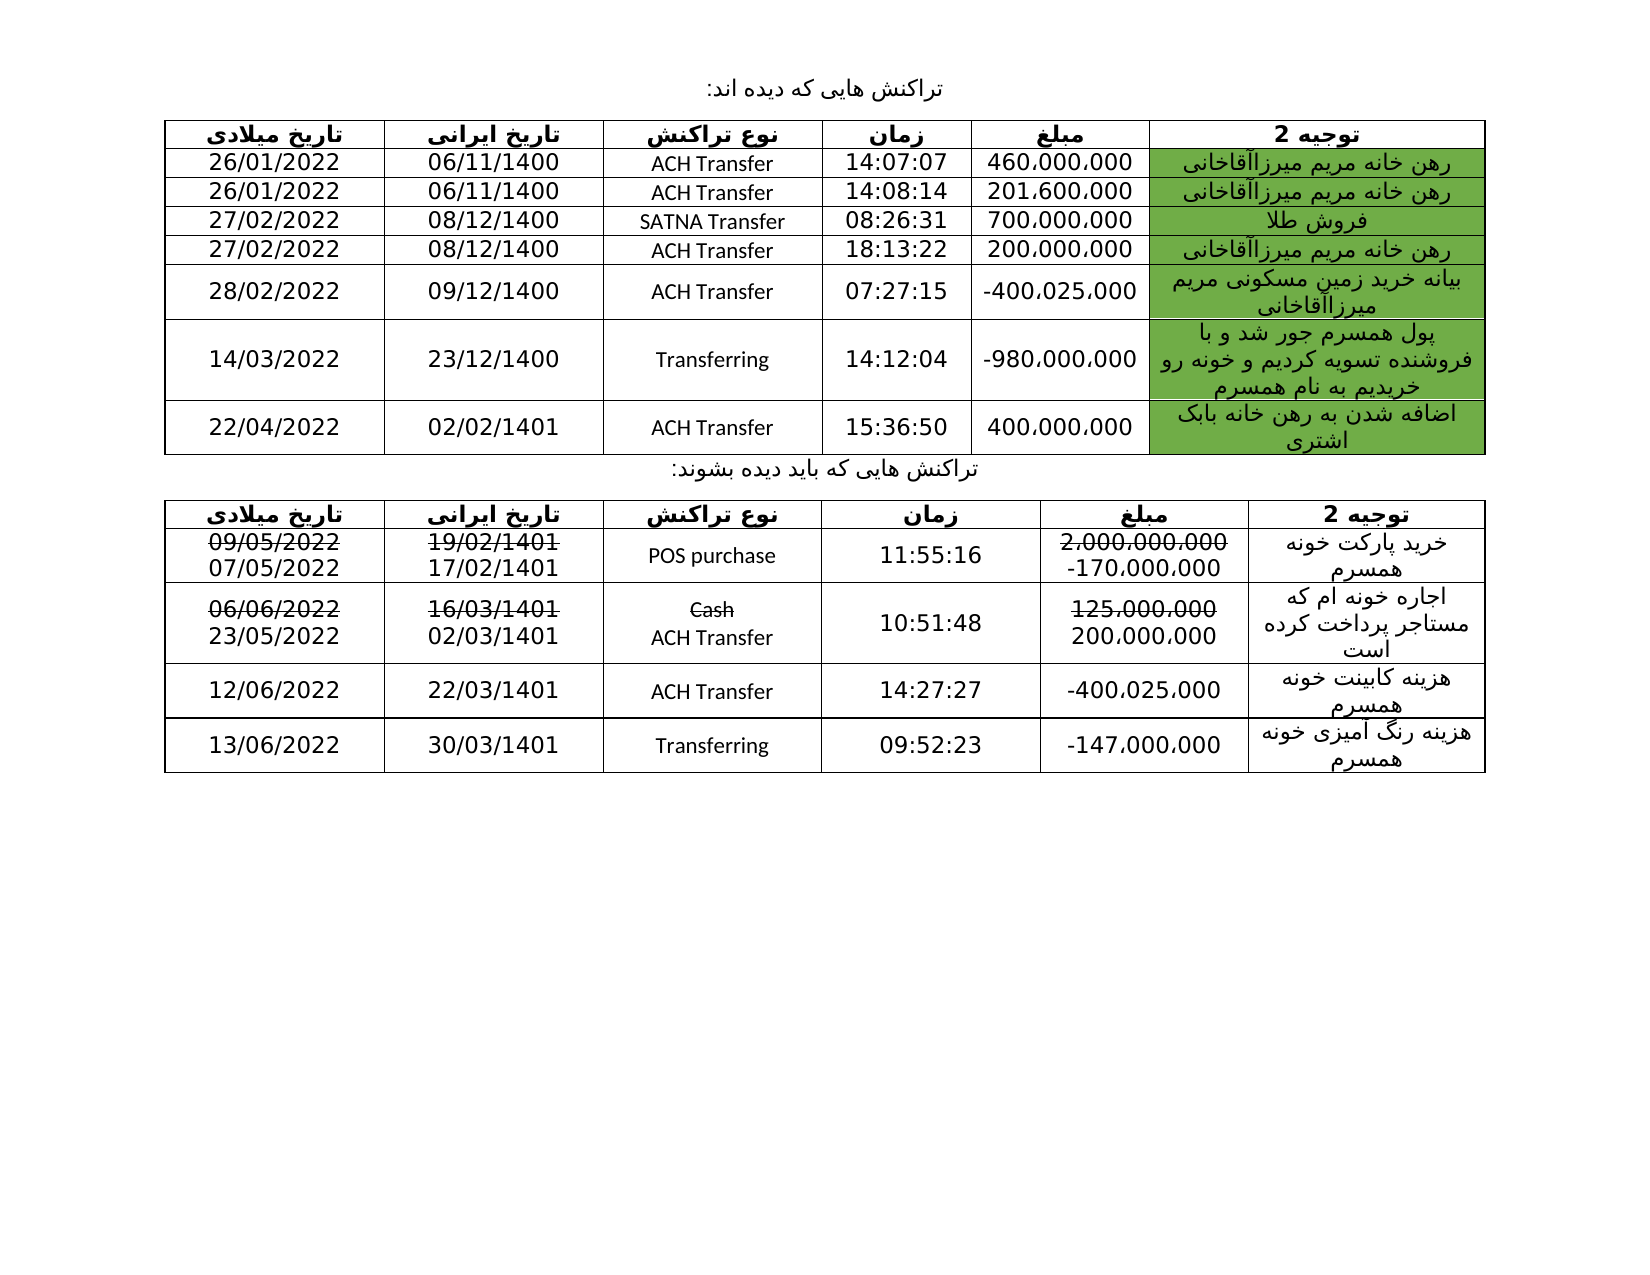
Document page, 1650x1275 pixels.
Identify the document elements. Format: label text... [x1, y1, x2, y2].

table_cell 16/03/1401 02/03/1401 [385, 583, 603, 663]
table_cell رهن خانه مریم میرزاآقاخانی [1150, 149, 1484, 177]
table_cell 19/02/1401 17/02/1401 [385, 529, 603, 582]
table_cell 2،000،000،000 170،000،000- [1041, 529, 1248, 582]
table_cell 23/12/1400 [385, 320, 603, 399]
table_cell ACH Transfer [604, 664, 821, 717]
table_header مبلغ [1041, 501, 1248, 528]
text تراکنش هایی که دیده اند: [75, 75, 1575, 101]
table_header نوع تراکنش [604, 121, 822, 148]
table_cell 11:55:16 [822, 529, 1040, 582]
table_cell اضافه شدن به رهن خانه بابک اشتری [1150, 401, 1484, 454]
table_cell 14:07:07 [823, 149, 971, 177]
table_cell 460،000،000 [972, 149, 1149, 177]
table_cell اجاره خونه ام که مستاجر پرداخت کرده است [1249, 583, 1484, 663]
table_header توجیه 2 [1249, 501, 1484, 528]
table_cell 980،000،000- [972, 320, 1149, 399]
table_cell POS purchase [604, 529, 821, 582]
table_cell ACH Transfer [604, 236, 822, 264]
table_cell 22/03/1401 [385, 664, 603, 717]
table_cell 400،000،000 [972, 401, 1149, 454]
table_cell 08:26:31 [823, 207, 971, 235]
table_cell 147،000،000- [1041, 719, 1248, 772]
table_cell 125،000،000 200،000،000 [1041, 583, 1248, 663]
table_cell فروش طلا [1150, 207, 1484, 235]
table_cell 06/06/2022 23/05/2022 [166, 583, 384, 663]
table_cell 400،025،000- [972, 265, 1149, 318]
table_cell Transferring [604, 320, 822, 399]
table_cell 14:27:27 [822, 664, 1040, 717]
table_cell هزینه رنگ آمیزی خونه همسرم [1249, 719, 1484, 772]
table_cell 15:36:50 [823, 401, 971, 454]
table_cell 26/01/2022 [166, 178, 384, 206]
table_cell 06/11/1400 [385, 178, 603, 206]
table_cell 08/12/1400 [385, 207, 603, 235]
table_header تاریخ ایرانی [385, 121, 603, 148]
table_cell 26/01/2022 [166, 149, 384, 177]
table_cell 14:12:04 [823, 320, 971, 399]
table_cell بیانه خرید زمین مسکونی مریم میرزاآقاخانی [1150, 265, 1484, 318]
table_cell پول همسرم جور شد و با فروشنده تسویه کردیم و خونه رو خریدیم به نام همسرم [1150, 320, 1484, 399]
table_header تاریخ میلادی [166, 501, 384, 528]
table_header زمان [822, 501, 1040, 528]
table_cell 02/02/1401 [385, 401, 603, 454]
table_cell ACH Transfer [604, 178, 822, 206]
table_cell ACH Transfer [604, 265, 822, 318]
table_cell رهن خانه مریم میرزاآقاخانی [1150, 236, 1484, 264]
table_cell 400،025،000- [1041, 664, 1248, 717]
table_cell رهن خانه مریم میرزاآقاخانی [1150, 178, 1484, 206]
table_cell 09/05/2022 07/05/2022 [166, 529, 384, 582]
table_cell 06/11/1400 [385, 149, 603, 177]
table_cell Transferring [604, 719, 821, 772]
table_header نوع تراکنش [604, 501, 821, 528]
table_cell 12/06/2022 [166, 664, 384, 717]
table_cell 22/04/2022 [166, 401, 384, 454]
table_cell 201،600،000 [972, 178, 1149, 206]
text تراکنش هایی که باید دیده بشوند: [75, 455, 1575, 481]
table_cell 14:08:14 [823, 178, 971, 206]
table_cell 200،000،000 [972, 236, 1149, 264]
table_cell 30/03/1401 [385, 719, 603, 772]
table_cell 07:27:15 [823, 265, 971, 318]
table_header زمان [823, 121, 971, 148]
table_cell 700،000،000 [972, 207, 1149, 235]
table_cell 10:51:48 [822, 583, 1040, 663]
table_cell 09:52:23 [822, 719, 1040, 772]
table_header تاریخ میلادی [166, 121, 384, 148]
table_cell هزینه کابینت خونه همسرم [1249, 664, 1484, 717]
table_header توجیه 2 [1150, 121, 1484, 148]
table_cell 27/02/2022 [166, 207, 384, 235]
table_cell ACH Transfer [604, 401, 822, 454]
table_header تاریخ ایرانی [385, 501, 603, 528]
table_cell SATNA Transfer [604, 207, 822, 235]
table_cell ACH Transfer [604, 149, 822, 177]
table_cell خرید پارکت خونه همسرم [1249, 529, 1484, 582]
table_cell 14/03/2022 [166, 320, 384, 399]
table_cell 08/12/1400 [385, 236, 603, 264]
table_cell 28/02/2022 [166, 265, 384, 318]
table_cell 18:13:22 [823, 236, 971, 264]
table_header مبلغ [972, 121, 1149, 148]
table_cell Cash ACH Transfer [604, 583, 821, 663]
table_cell 09/12/1400 [385, 265, 603, 318]
table_cell 13/06/2022 [166, 719, 384, 772]
table_cell 27/02/2022 [166, 236, 384, 264]
